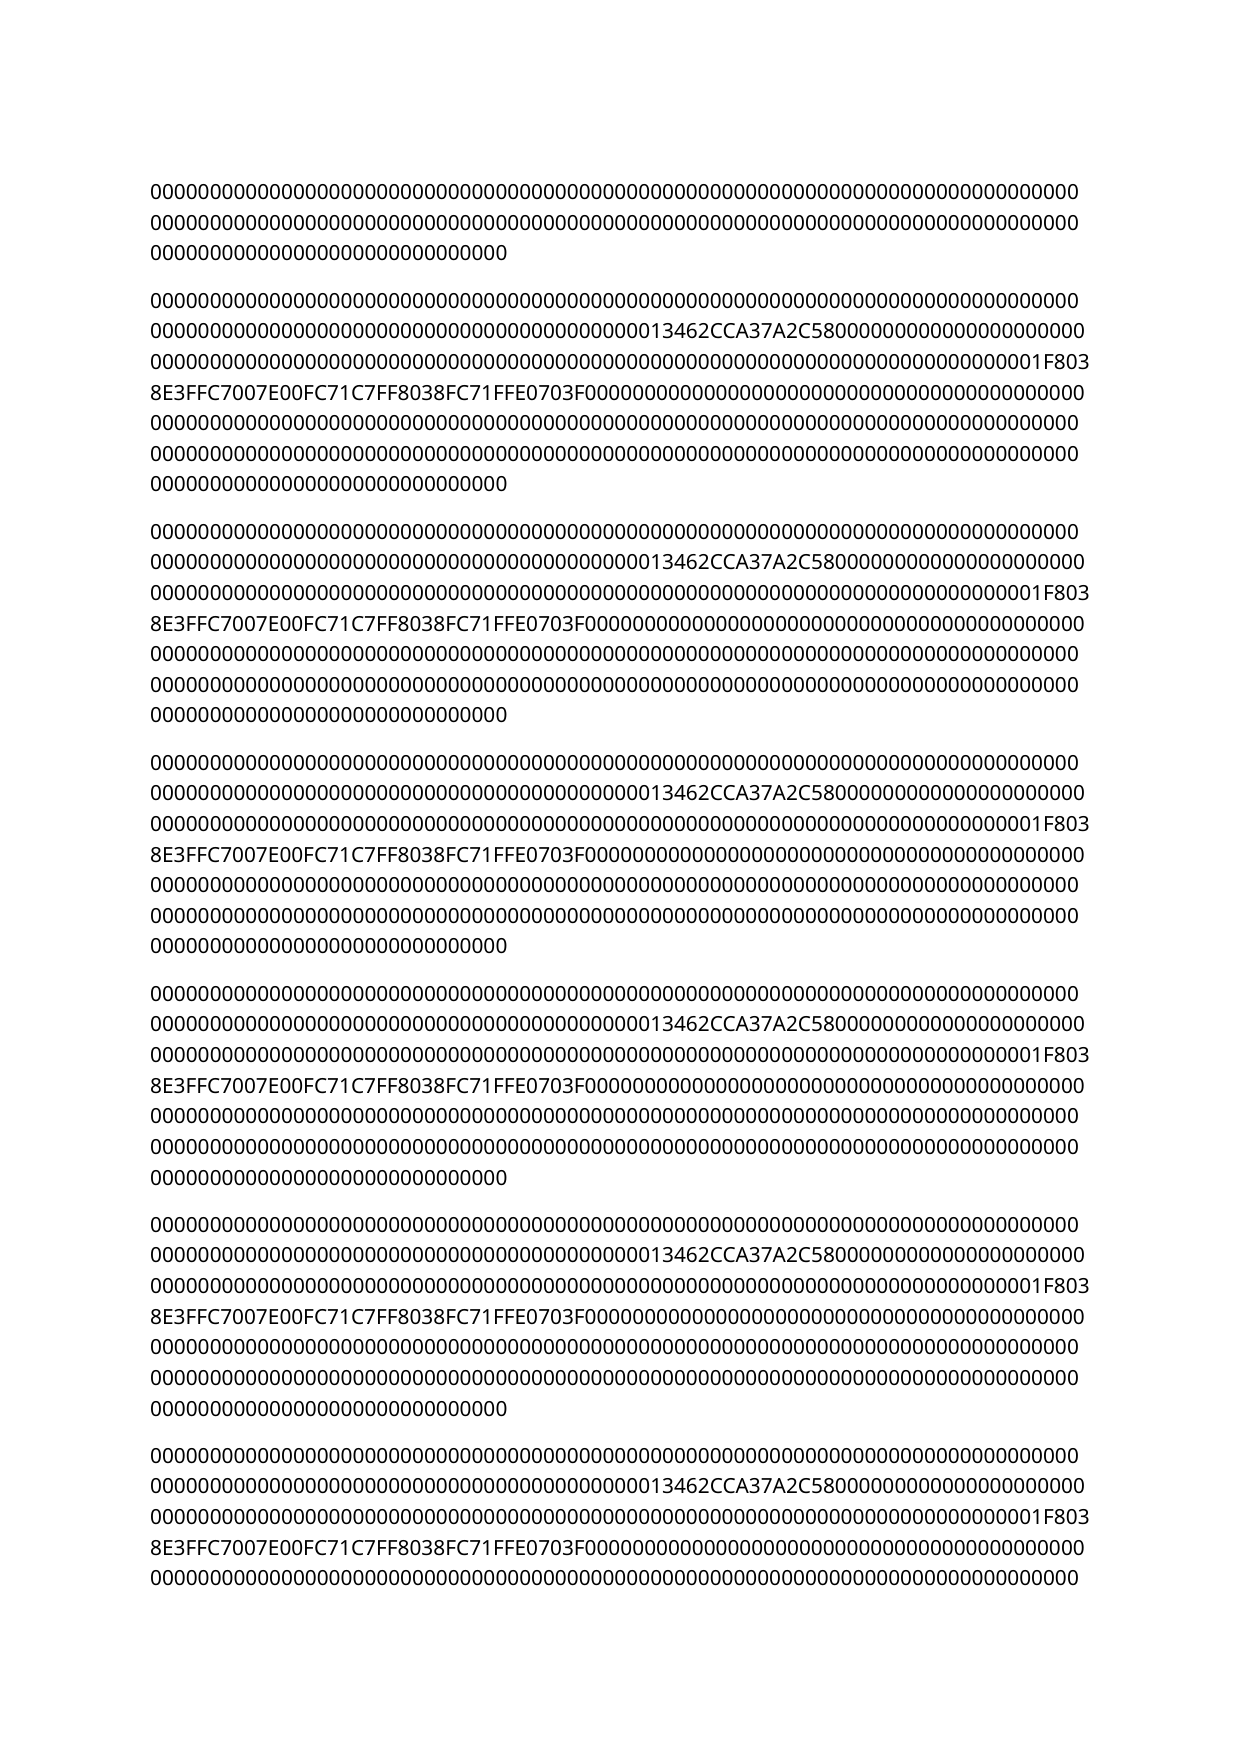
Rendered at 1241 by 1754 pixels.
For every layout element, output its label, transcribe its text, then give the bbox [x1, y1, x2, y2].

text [150, 177, 1090, 267]
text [150, 1441, 1090, 1592]
